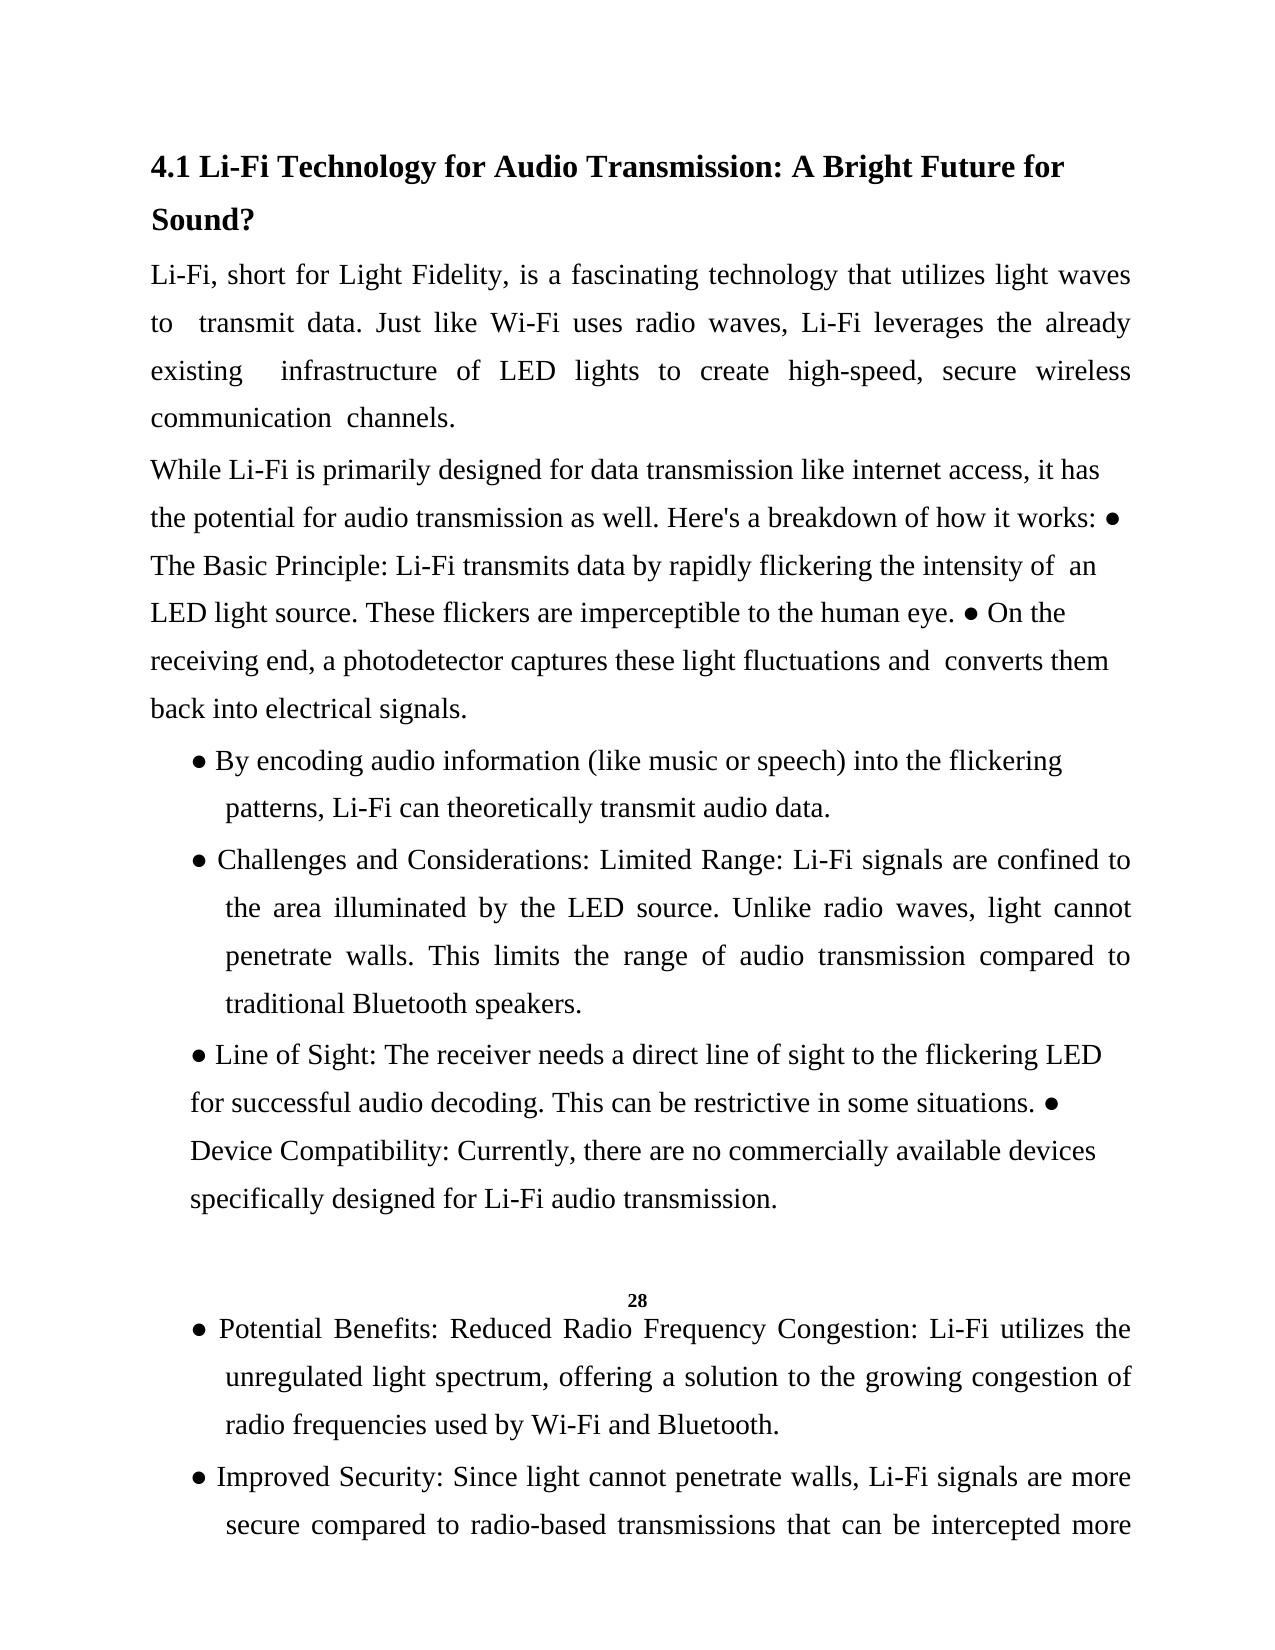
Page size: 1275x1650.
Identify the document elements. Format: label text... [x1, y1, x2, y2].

text ● Potential Benefits: Reduced Radio Frequency Congestion: Li-Fi utilizes the unregulated light spectrum, offering a solution to the growing congestion of radio frequencies used by Wi-Fi and Bluetooth. [190, 1312, 1132, 1441]
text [190, 1459, 1132, 1541]
text Li-Fi, short for Light Fidelity, is a fascinating technology that utilizes light waves to transmit data. Just like Wi-Fi uses radio waves, Li-Fi leverages the already existing infrastructure of LED lights to create high-speed, secure wireless communication channels. [150, 257, 1132, 434]
text 4.1 Li-Fi Technology for Audio Transmission: A Bright Future for Sound? [151, 147, 1133, 237]
text ● By encoding audio information (like music or speech) into the flickering patterns, Li-Fi can theoretically transmit audio data. [190, 743, 1131, 824]
text 28 [627, 1289, 1147, 1312]
text ● Line of Sight: The receiver needs a direct line of sight to the flickering LED for successful audio decoding. This can be restrictive in some situations. ● Device Compatibility: Currently, there are no commercially available devices specifically designed for Li-Fi audio transmission. [190, 1037, 1132, 1214]
text ● Challenges and Considerations: Limited Range: Li-Fi signals are confined to the area illuminated by the LED source. Unlike radio waves, light cannot penetrate walls. This limits the range of audio transmission compared to traditional Bluetooth speakers. [190, 842, 1132, 1019]
text While Li-Fi is primarily designed for data transmission like internet access, it has the potential for audio transmission as well. Here's a breakdown of how it works: ● The Basic Principle: Li-Fi transmits data by rapidly flickering the intensity of an LED light source. These flickers are imperceptible to the human eye. ● On the receiving end, a photodetector captures these light fluctuations and converts them back into electrical signals. [150, 452, 1133, 725]
